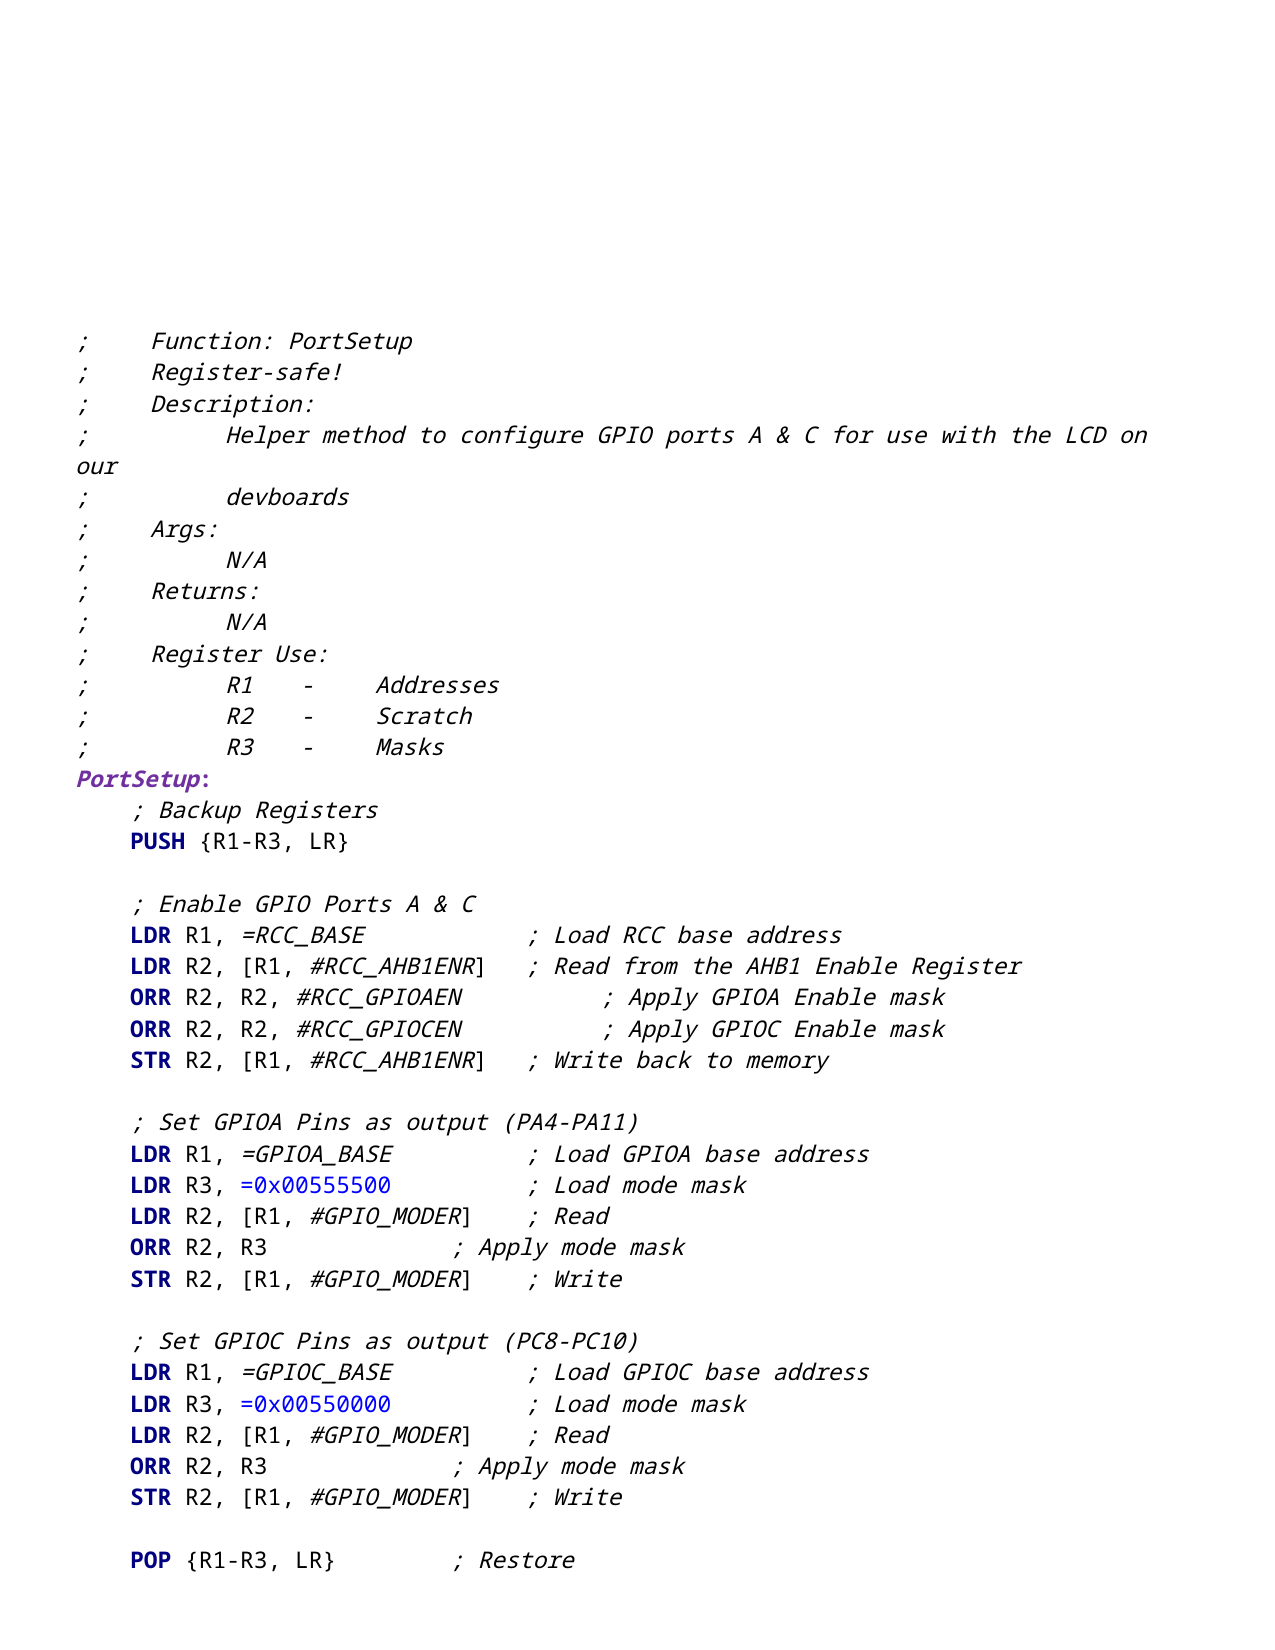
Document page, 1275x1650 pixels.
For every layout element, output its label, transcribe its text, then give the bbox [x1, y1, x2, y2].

text ; Function: PortSetup ; Register-safe! ; Description: ; Helper method to configure GPIO ports A & C for use with the LCD on our [75, 294, 1200, 481]
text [75, 481, 1200, 1575]
